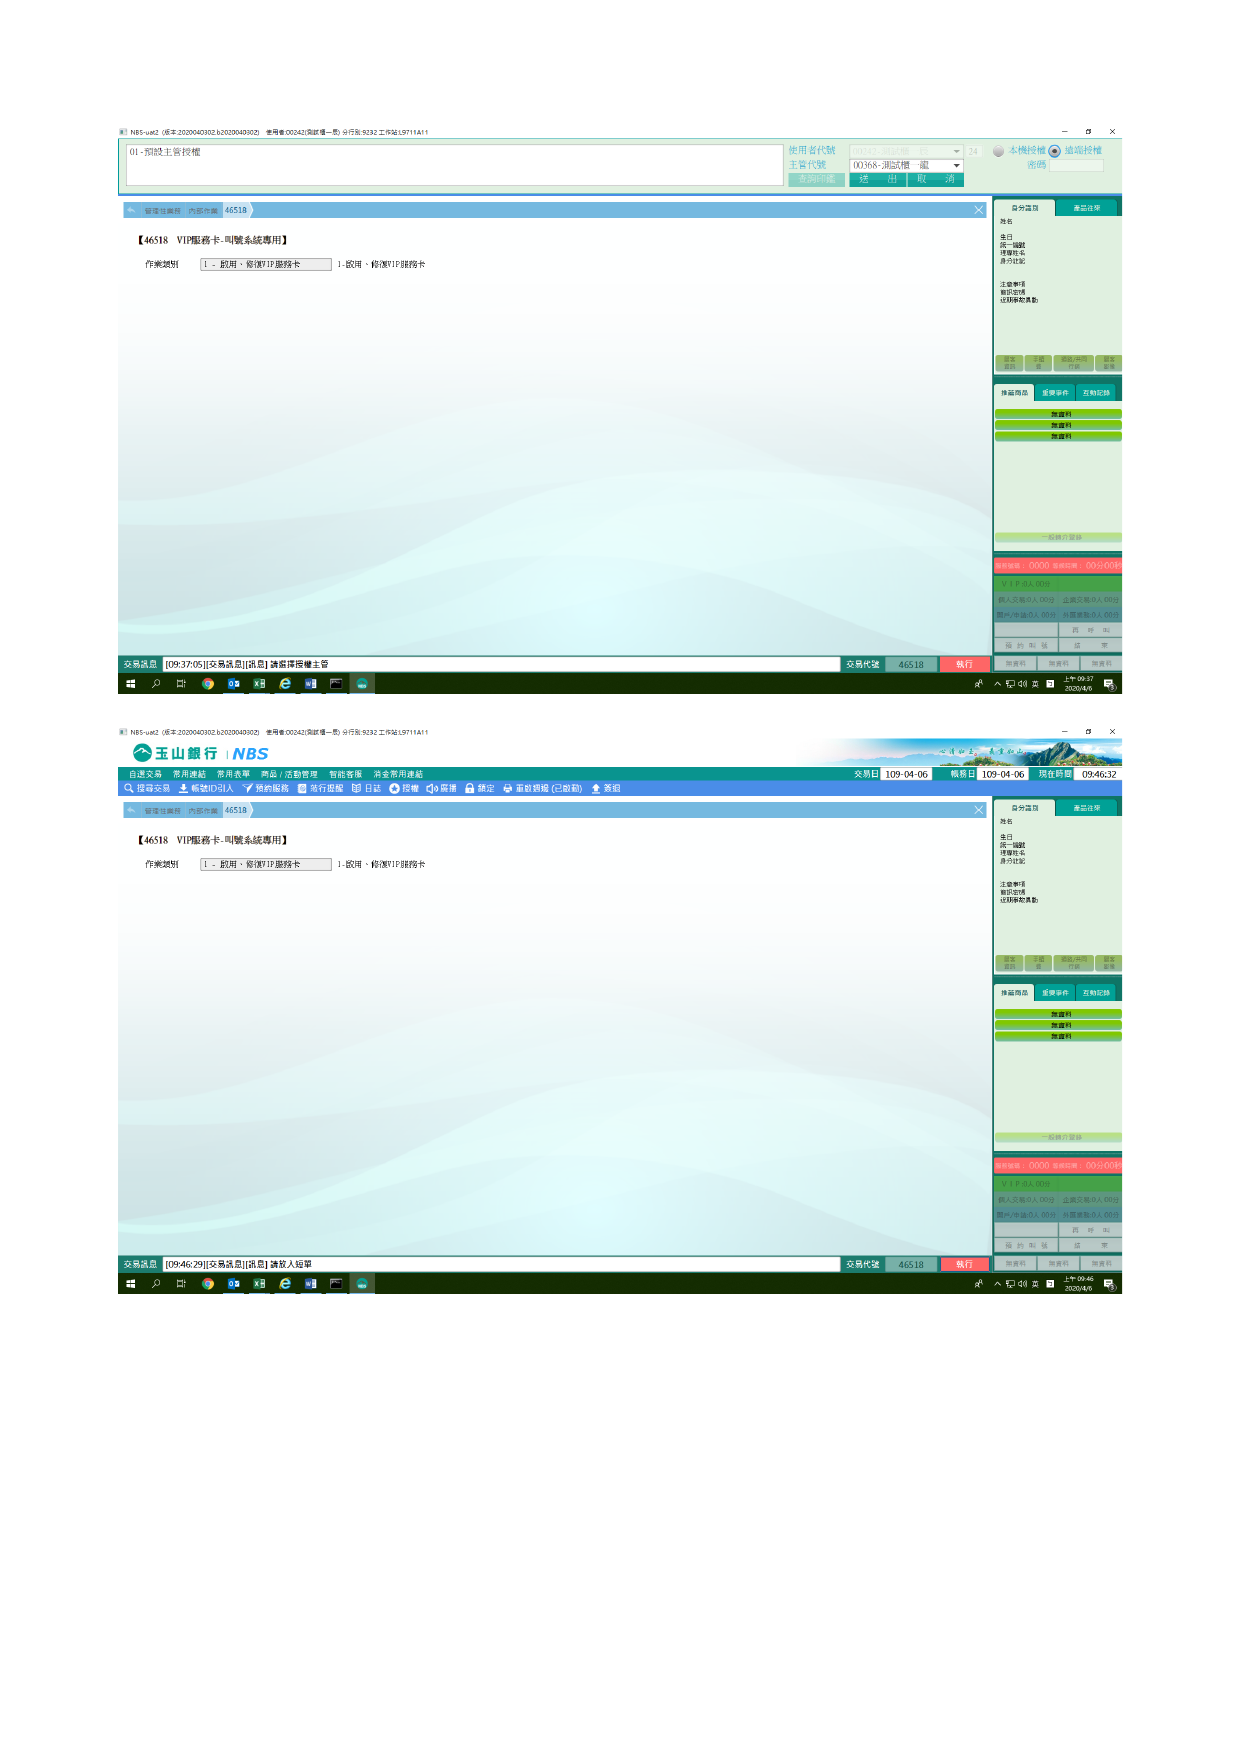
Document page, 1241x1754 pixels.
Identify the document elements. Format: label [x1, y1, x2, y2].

picture [118, 727, 1123, 1294]
picture [118, 127, 1123, 694]
